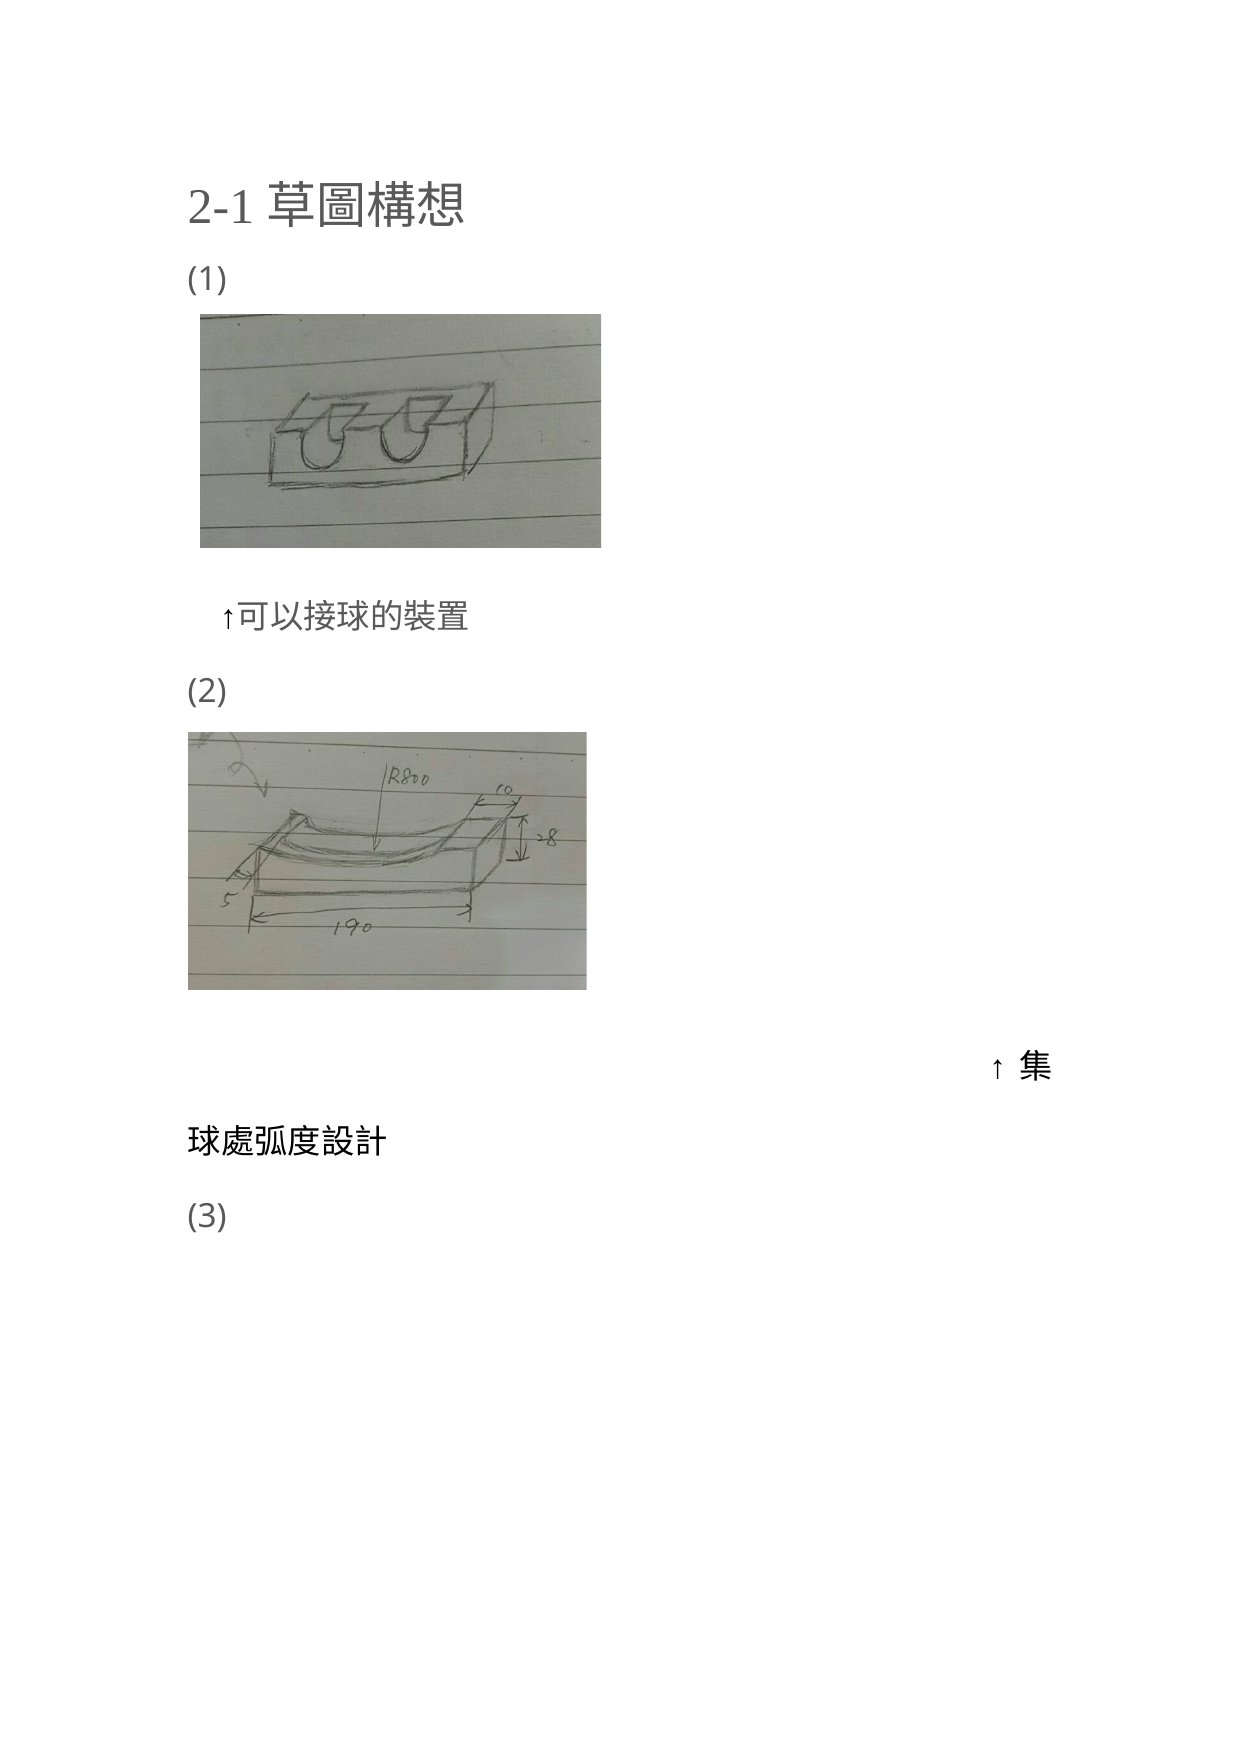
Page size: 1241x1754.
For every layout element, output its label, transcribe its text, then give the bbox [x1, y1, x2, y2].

text (2) [187, 652, 1053, 727]
text ↑可以接球的裝置 [187, 577, 1053, 652]
picture [188, 732, 587, 990]
picture [200, 314, 602, 548]
text (3) [187, 1177, 1053, 1252]
text 2-1 草圖構想 [187, 164, 1053, 239]
text ↑集球處弧度設計 [187, 1027, 1053, 1177]
text (1) [187, 239, 1053, 314]
